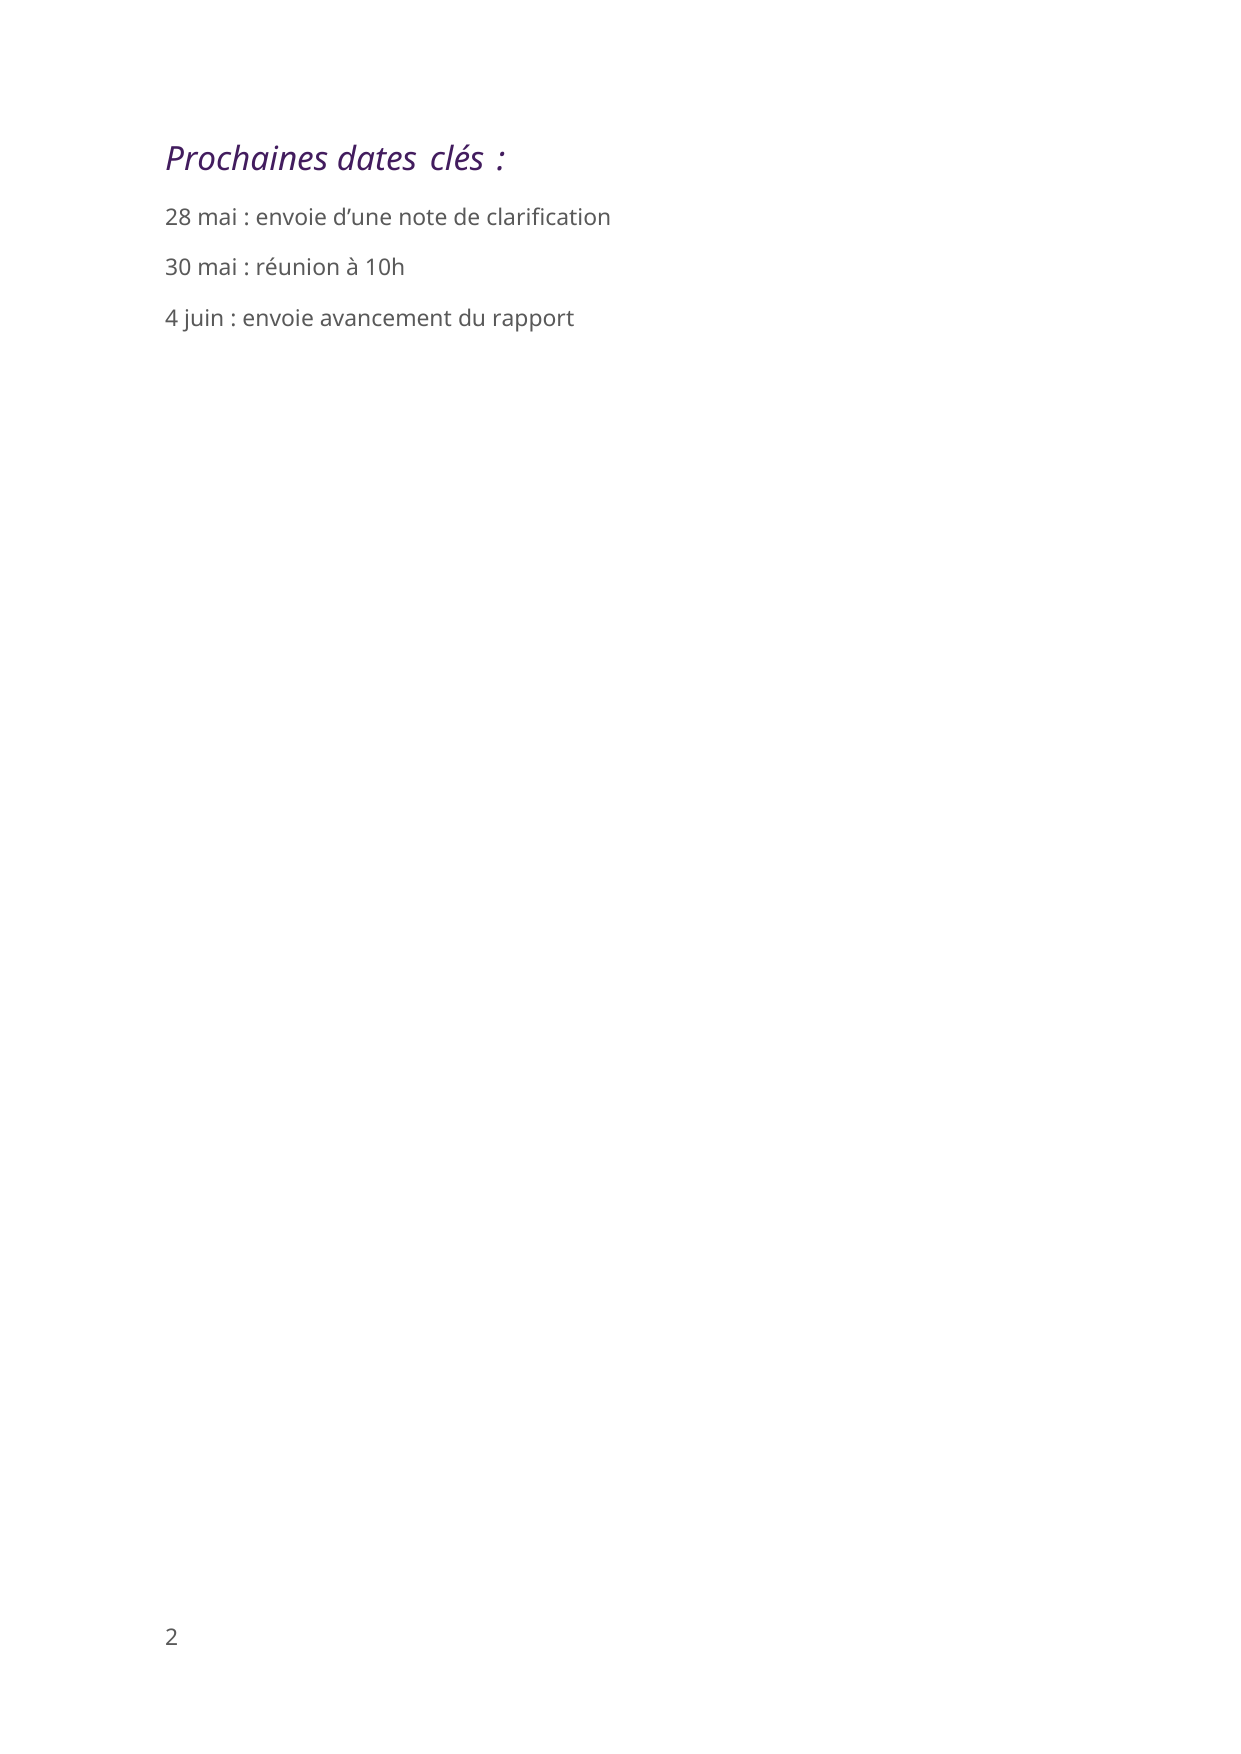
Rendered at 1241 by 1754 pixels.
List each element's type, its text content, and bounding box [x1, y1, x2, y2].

text 30 mai : réunion à 10h [165, 251, 1105, 282]
text Prochaines dates clés : [165, 135, 1105, 180]
text 28 mai : envoie d’une note de clarification [165, 201, 1105, 232]
text 4 juin : envoie avancement du rapport [165, 301, 1105, 333]
